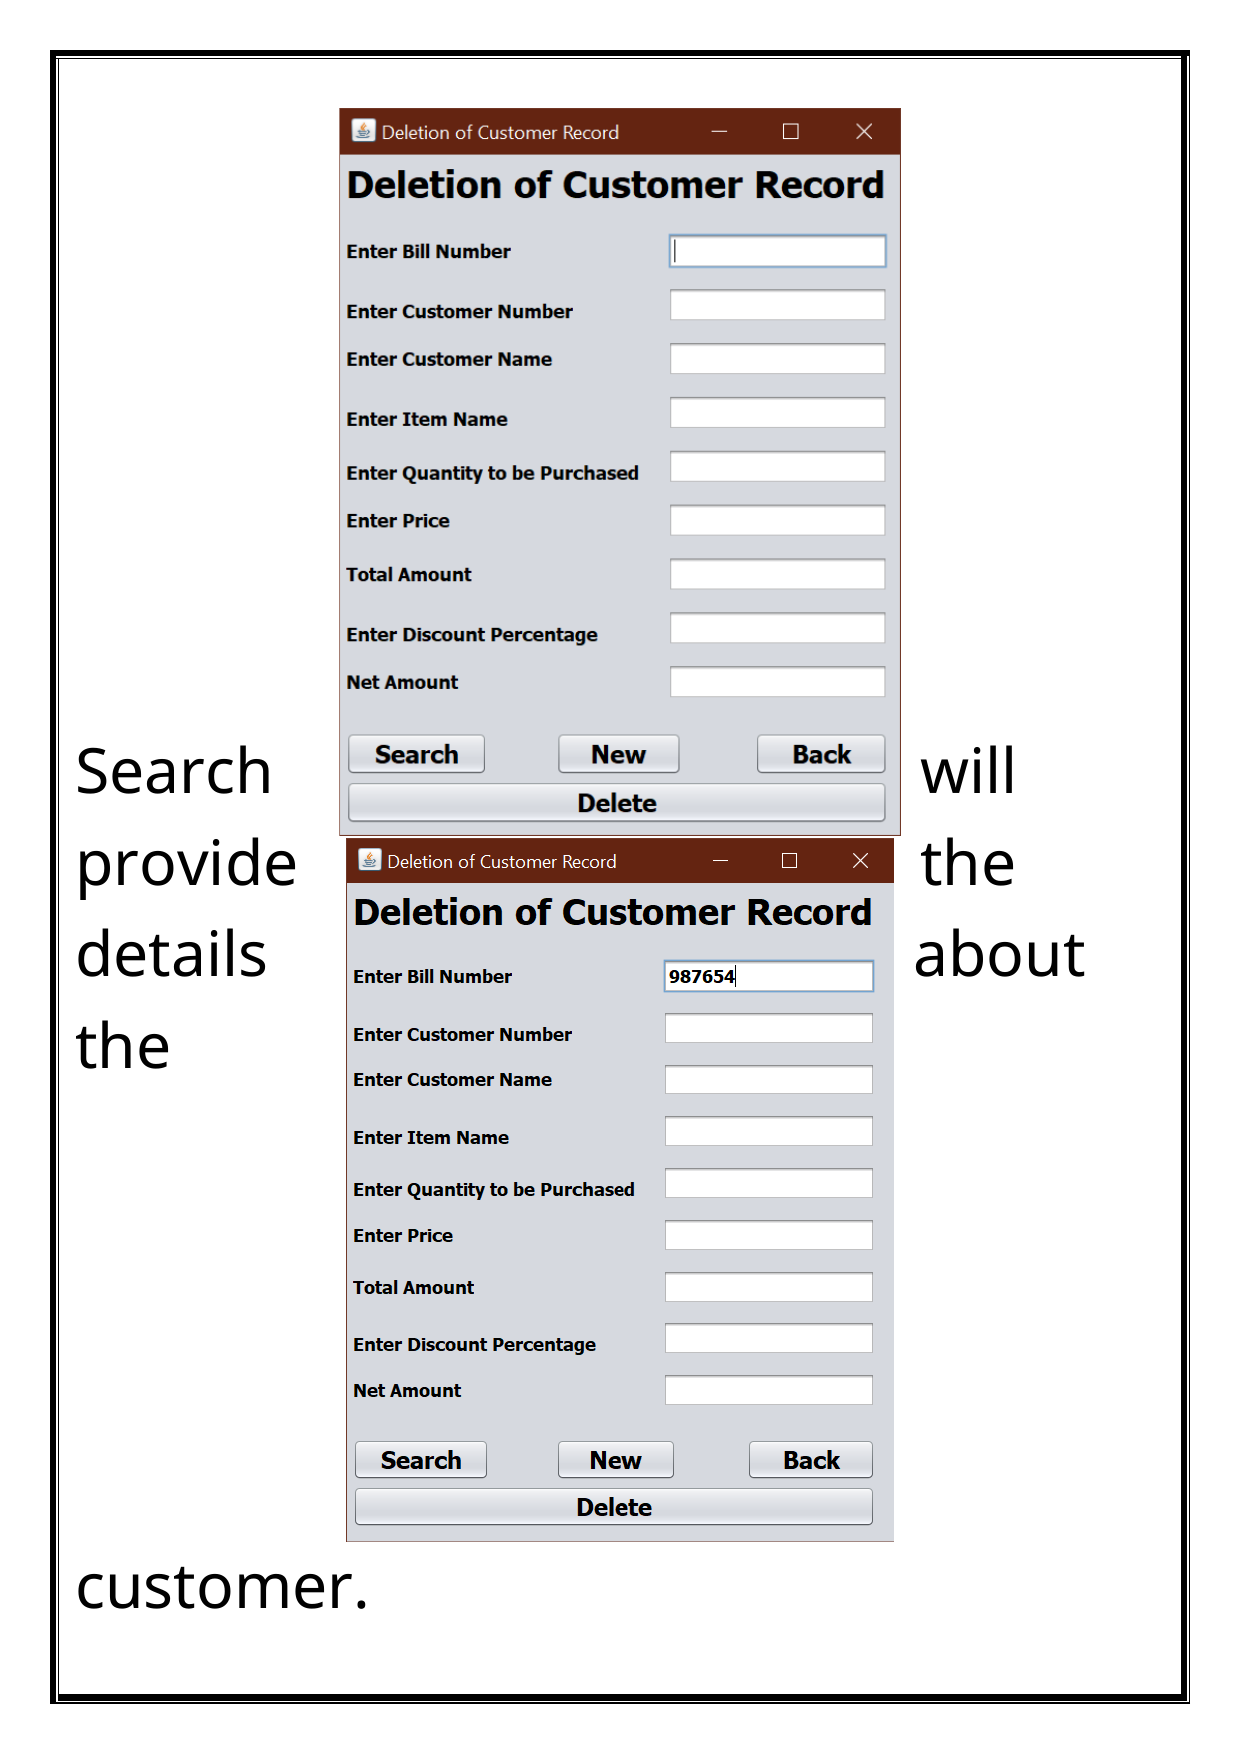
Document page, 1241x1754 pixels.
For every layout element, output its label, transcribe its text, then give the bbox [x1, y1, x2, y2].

picture [346, 838, 894, 1542]
picture [339, 108, 901, 836]
